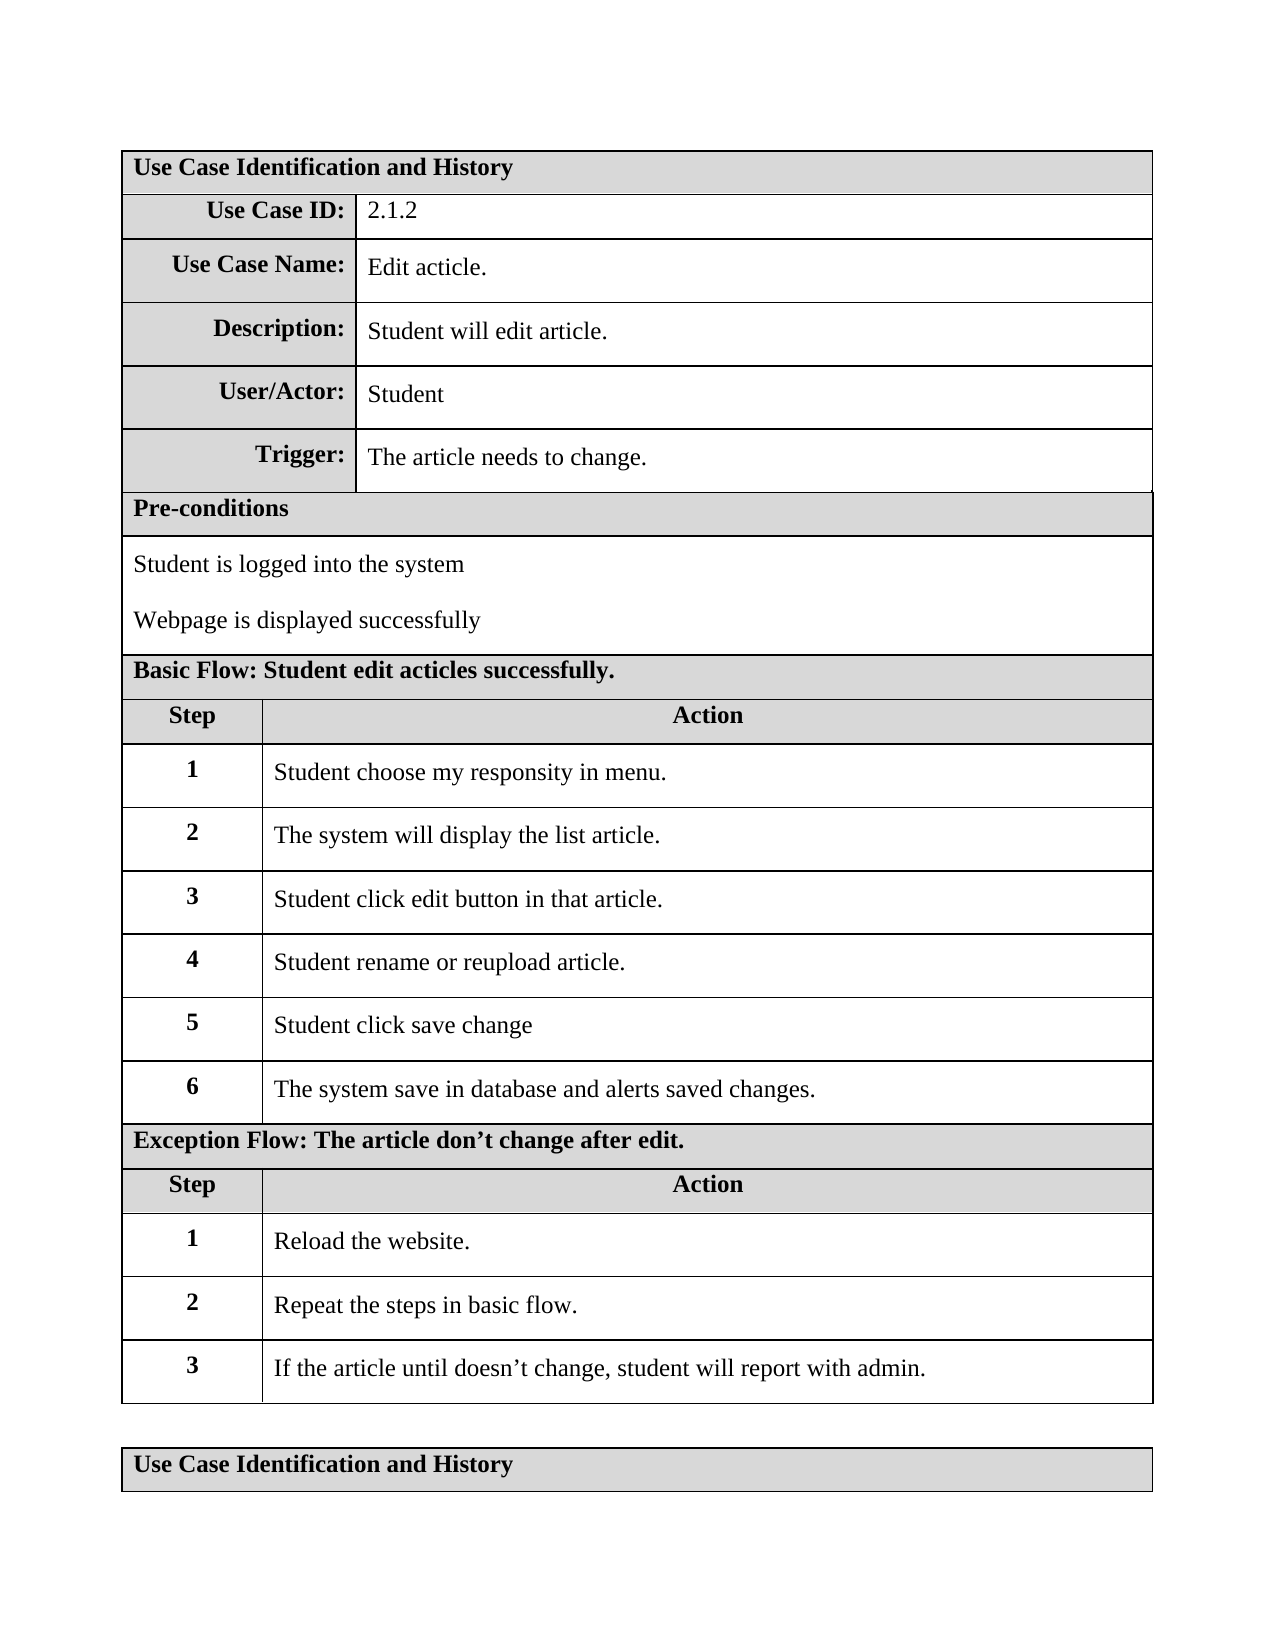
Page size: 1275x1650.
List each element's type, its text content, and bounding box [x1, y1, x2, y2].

table_cell Action [263, 1170, 1152, 1212]
table_cell Step [123, 1170, 262, 1212]
table_cell Exception Flow: The article don’t change after edit. [123, 1125, 1152, 1168]
table_header Use Case Identification and History [123, 152, 1152, 193]
table_cell Repeat the steps in basic flow. [263, 1277, 1152, 1339]
table_cell Pre-conditions [123, 493, 1152, 535]
table_cell Trigger: [123, 430, 355, 492]
table_cell 6 [123, 1062, 262, 1123]
table_cell The system save in database and alerts saved changes. [263, 1062, 1152, 1123]
table_cell Use Case ID: [123, 195, 355, 238]
table_cell Student click edit button in that article. [263, 872, 1152, 933]
table_cell The system will display the list article. [263, 808, 1152, 870]
table_cell 2 [123, 1277, 262, 1339]
table_cell 3 [123, 872, 262, 933]
table_header Use Case Identification and History [123, 1449, 1152, 1491]
table_cell Basic Flow: Student edit acticles successfully. [123, 656, 1152, 699]
table_cell 1 [123, 745, 262, 807]
table_cell Reload the website. [263, 1214, 1152, 1276]
table_cell 2.1.2 [357, 195, 1152, 238]
table_cell Use Case Name: [123, 240, 355, 302]
table_cell Step [123, 700, 262, 743]
table_cell Student choose my responsity in menu. [263, 745, 1152, 807]
table_cell Student is logged into the system Webpage is displayed successfully [123, 537, 1152, 654]
table_cell Student [357, 367, 1152, 428]
table_cell 1 [123, 1214, 262, 1276]
table_cell Edit acticle. [357, 240, 1152, 302]
table_cell 3 [123, 1341, 262, 1402]
table_cell Student will edit article. [357, 303, 1152, 365]
table_cell 5 [123, 998, 262, 1060]
table_cell The article needs to change. [357, 430, 1152, 492]
table_cell Student rename or reupload article. [263, 935, 1152, 997]
table_cell User/Actor: [123, 367, 355, 428]
table_cell Description: [123, 303, 355, 365]
table_cell Student click save change [263, 998, 1152, 1060]
table_cell 2 [123, 808, 262, 870]
table_cell If the article until doesn’t change, student will report with admin. [263, 1341, 1152, 1402]
table_cell 4 [123, 935, 262, 997]
table_cell Action [263, 700, 1152, 743]
